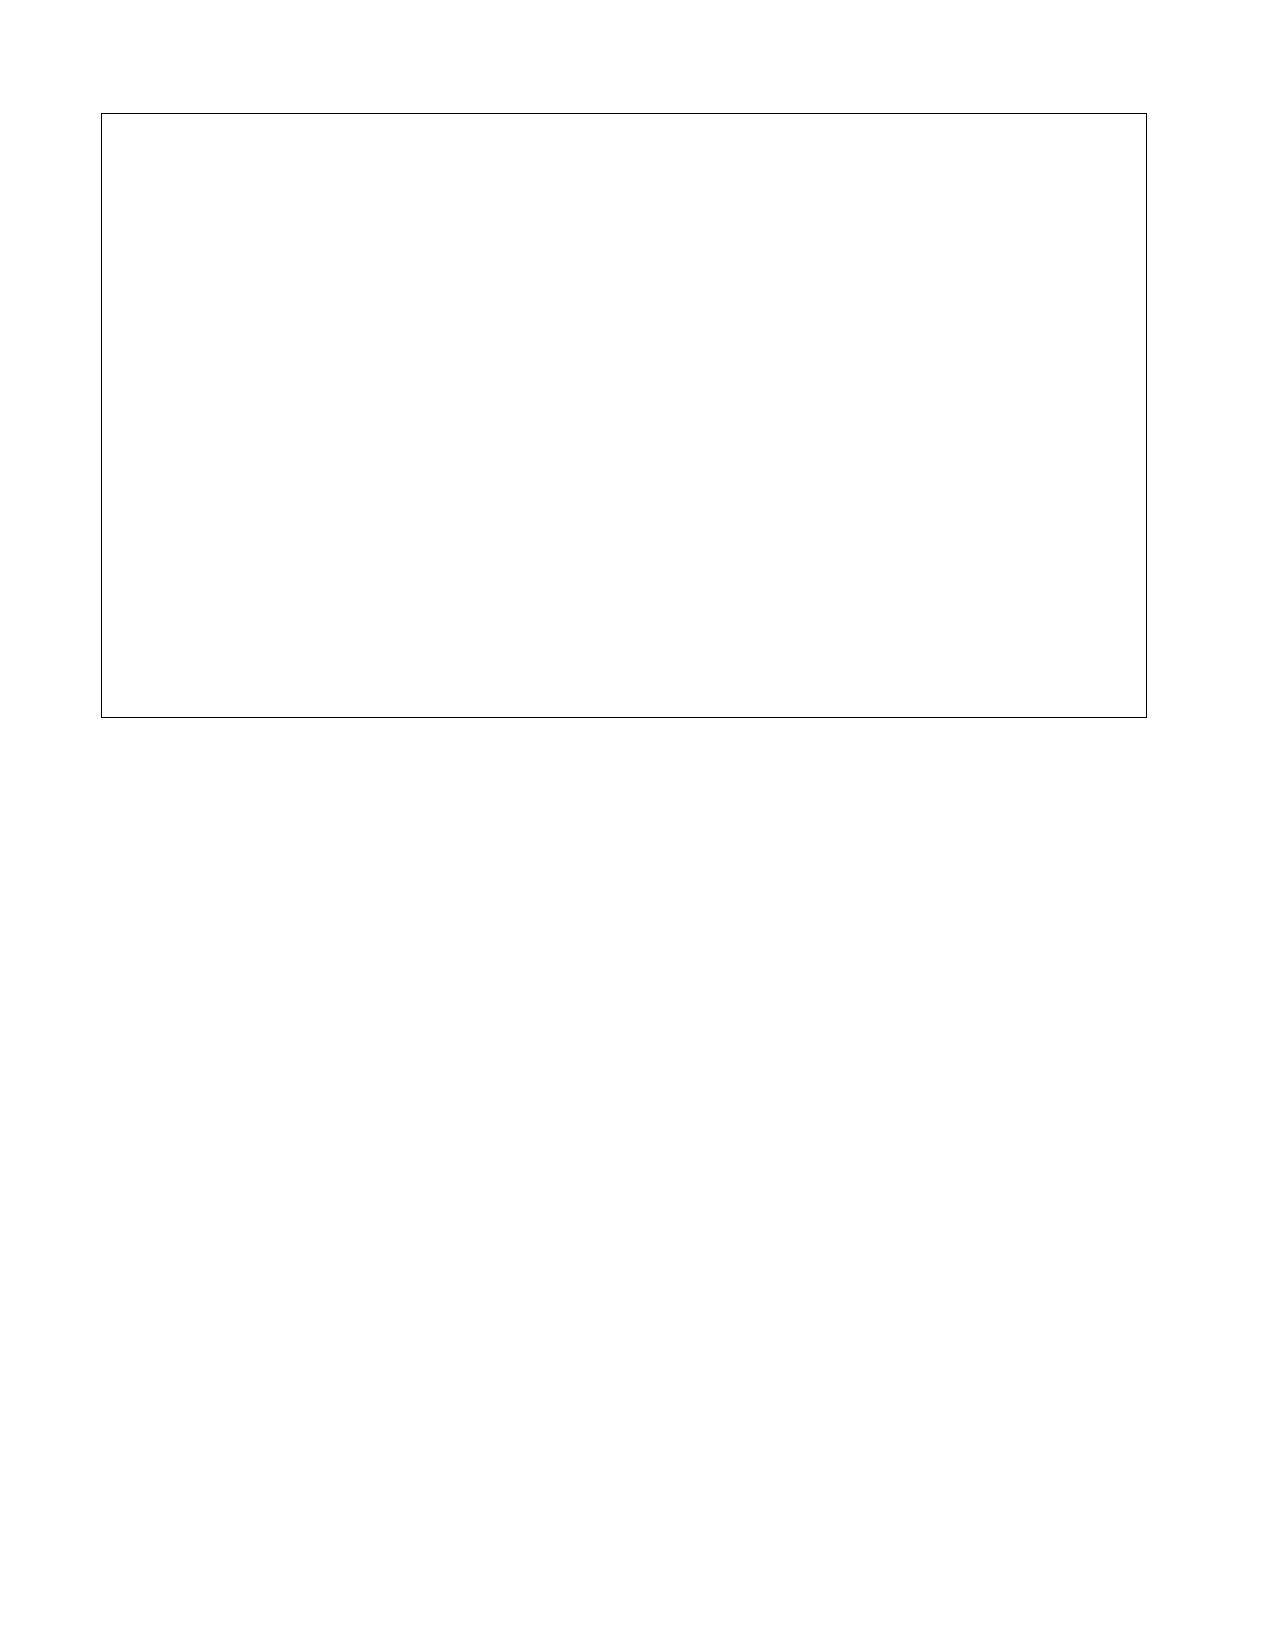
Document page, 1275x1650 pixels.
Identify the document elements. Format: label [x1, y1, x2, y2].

table_cell [102, 114, 1146, 717]
